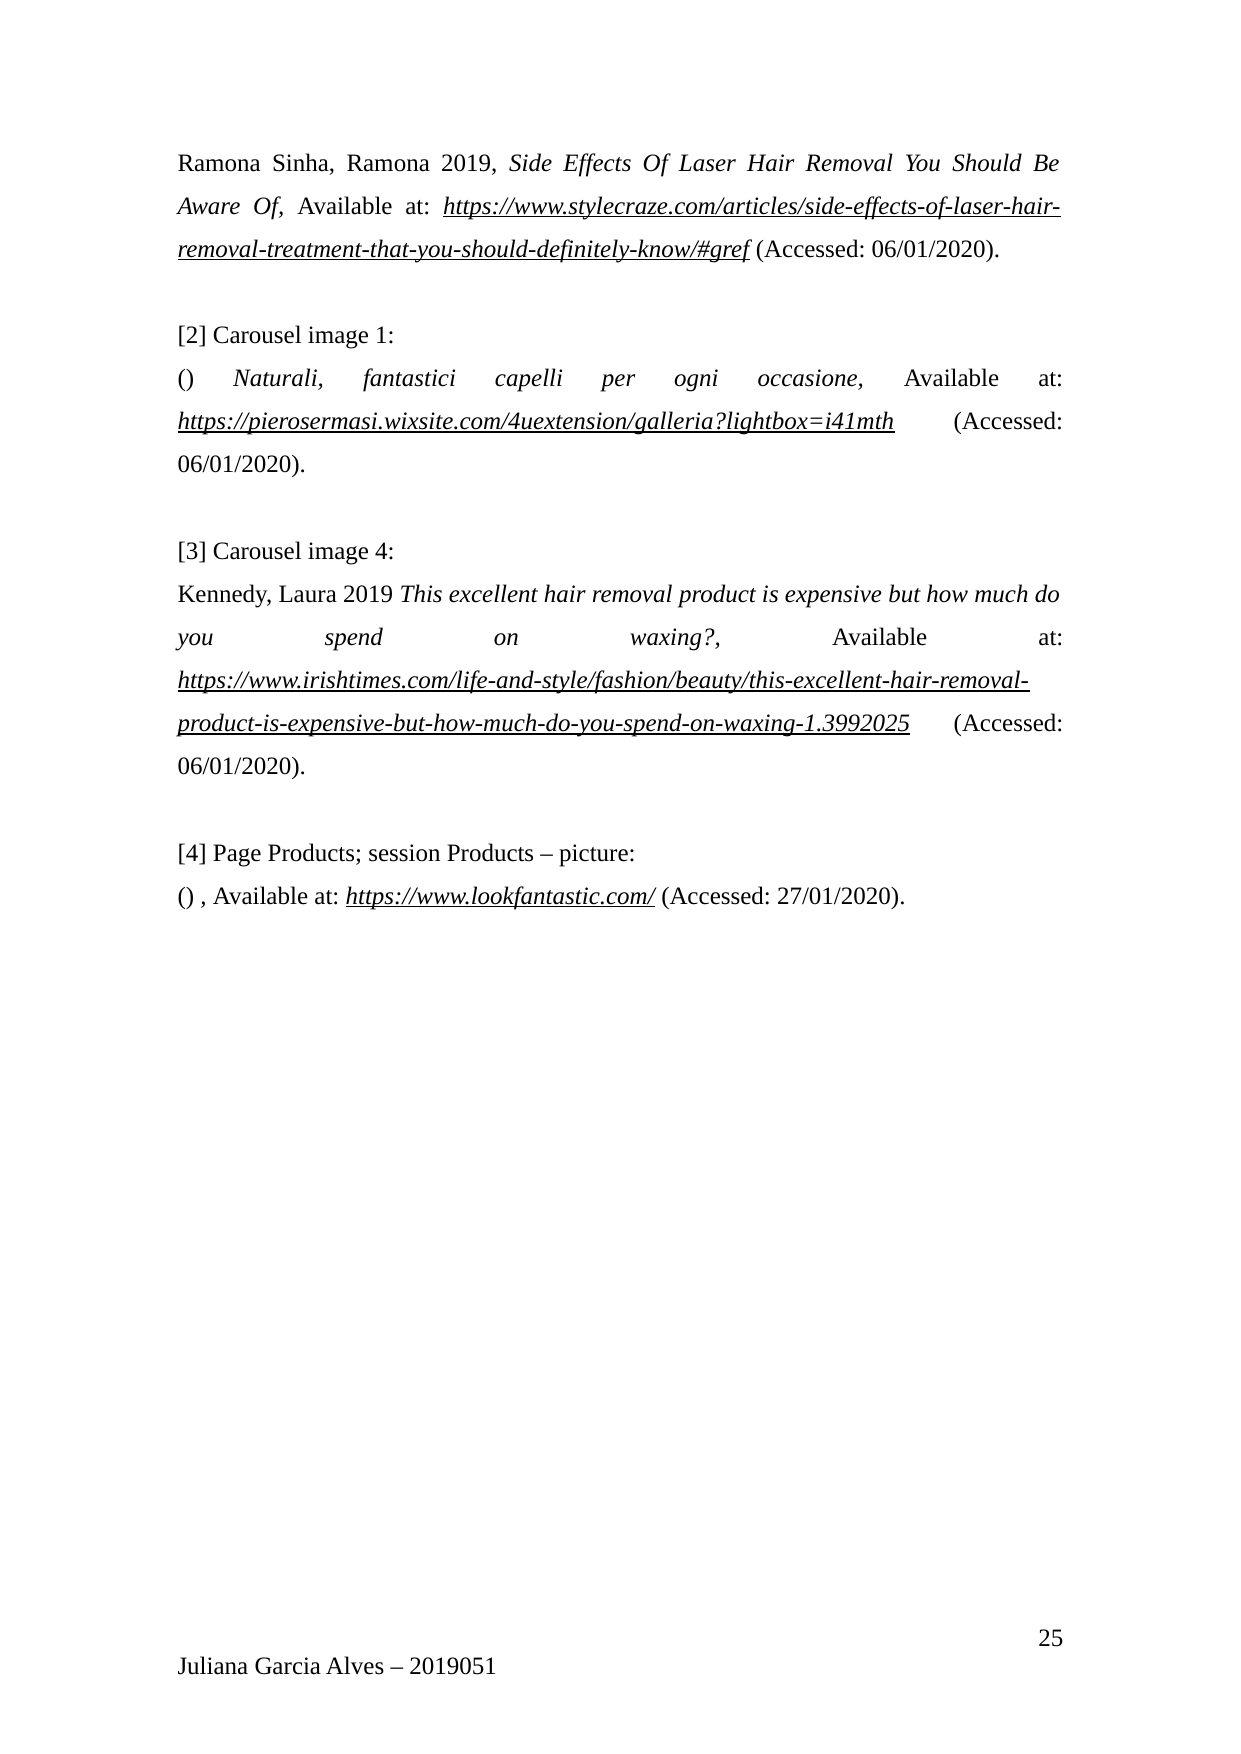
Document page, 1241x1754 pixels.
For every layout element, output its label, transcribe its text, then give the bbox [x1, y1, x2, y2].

text [2] Carousel image 1: [177, 320, 1063, 349]
text Kennedy, Laura 2019 This excellent hair removal product is expensive but how much do you spend on waxing?, Available at: https://www.irishtimes.com/life-and-style/fashion/beauty/this-excellent-hair-removal-product-is-expensive-but-how-much-do-you-spend-on-waxing-1.3992025 (Accessed: 06/01/2020). [177, 579, 1063, 780]
text () Naturali, fantastici capelli per ogni occasione, Available at: https://pierosermasi.wixsite.com/4uextension/galleria?lightbox=i41mth (Accessed: 06/01/2020). [177, 363, 1063, 478]
text [3] Carousel image 4: [177, 536, 1063, 564]
text () , Available at: https://www.lookfantastic.com/ (Accessed: 27/01/2020). [177, 881, 1063, 909]
text Ramona Sinha, Ramona 2019, Side Effects Of Laser Hair Removal You Should Be Aware Of, Available at: https://www.stylecraze.com/articles/side-effects-of-laser-hair-removal-treatment-that-you-should-definitely-know/#gref (Accessed: 06/01/2020). [177, 148, 1063, 263]
text [4] Page Products; session Products – picture: [177, 838, 1063, 866]
